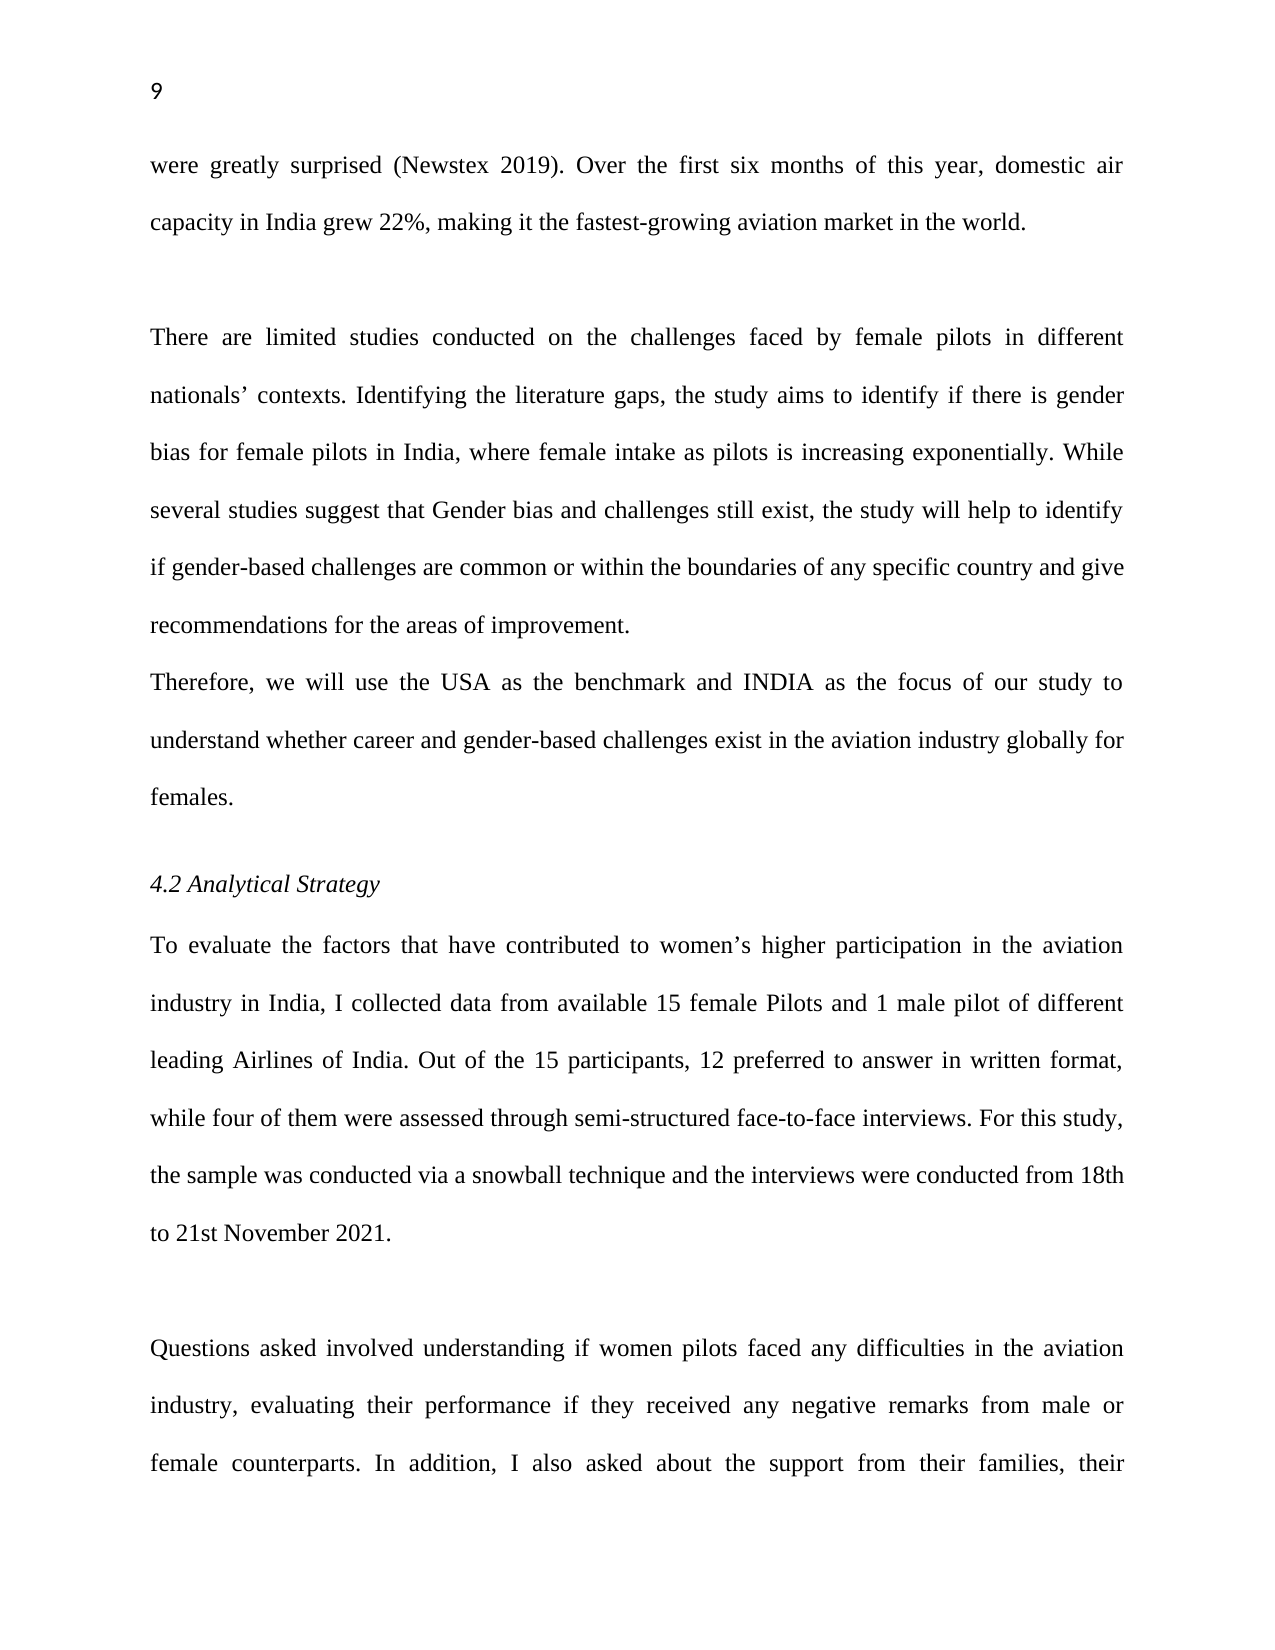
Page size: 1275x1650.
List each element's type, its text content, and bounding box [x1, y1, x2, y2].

text 4.2 Analytical Strategy [150, 869, 1125, 897]
text There are limited studies conducted on the challenges faced by female pilots in different nationals’ contexts. Identifying the literature gaps, the study aims to identify if there is gender bias for female pilots in India, where female intake as pilots is increasing exponentially. While several studies suggest that Gender bias and challenges still exist, the study will help to identify if gender-based challenges are common or within the boundaries of any specific country and give recommendations for the areas of improvement. [150, 322, 1125, 639]
text To evaluate the factors that have contributed to women’s higher participation in the aviation industry in India, I collected data from available 15 female Pilots and 1 male pilot of different leading Airlines of India. Out of the 15 participants, 12 preferred to answer in written format, while four of them were assessed through semi-structured face-to-face interviews. For this study, the sample was conducted via a snowball technique and the interviews were conducted from 18th to 21st November 2021. [150, 930, 1125, 1247]
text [150, 150, 1125, 236]
text Therefore, we will use the USA as the benchmark and INDIA as the focus of our study to understand whether career and gender-based challenges exist in the aviation industry globally for females. [150, 667, 1125, 811]
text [150, 1333, 1125, 1477]
